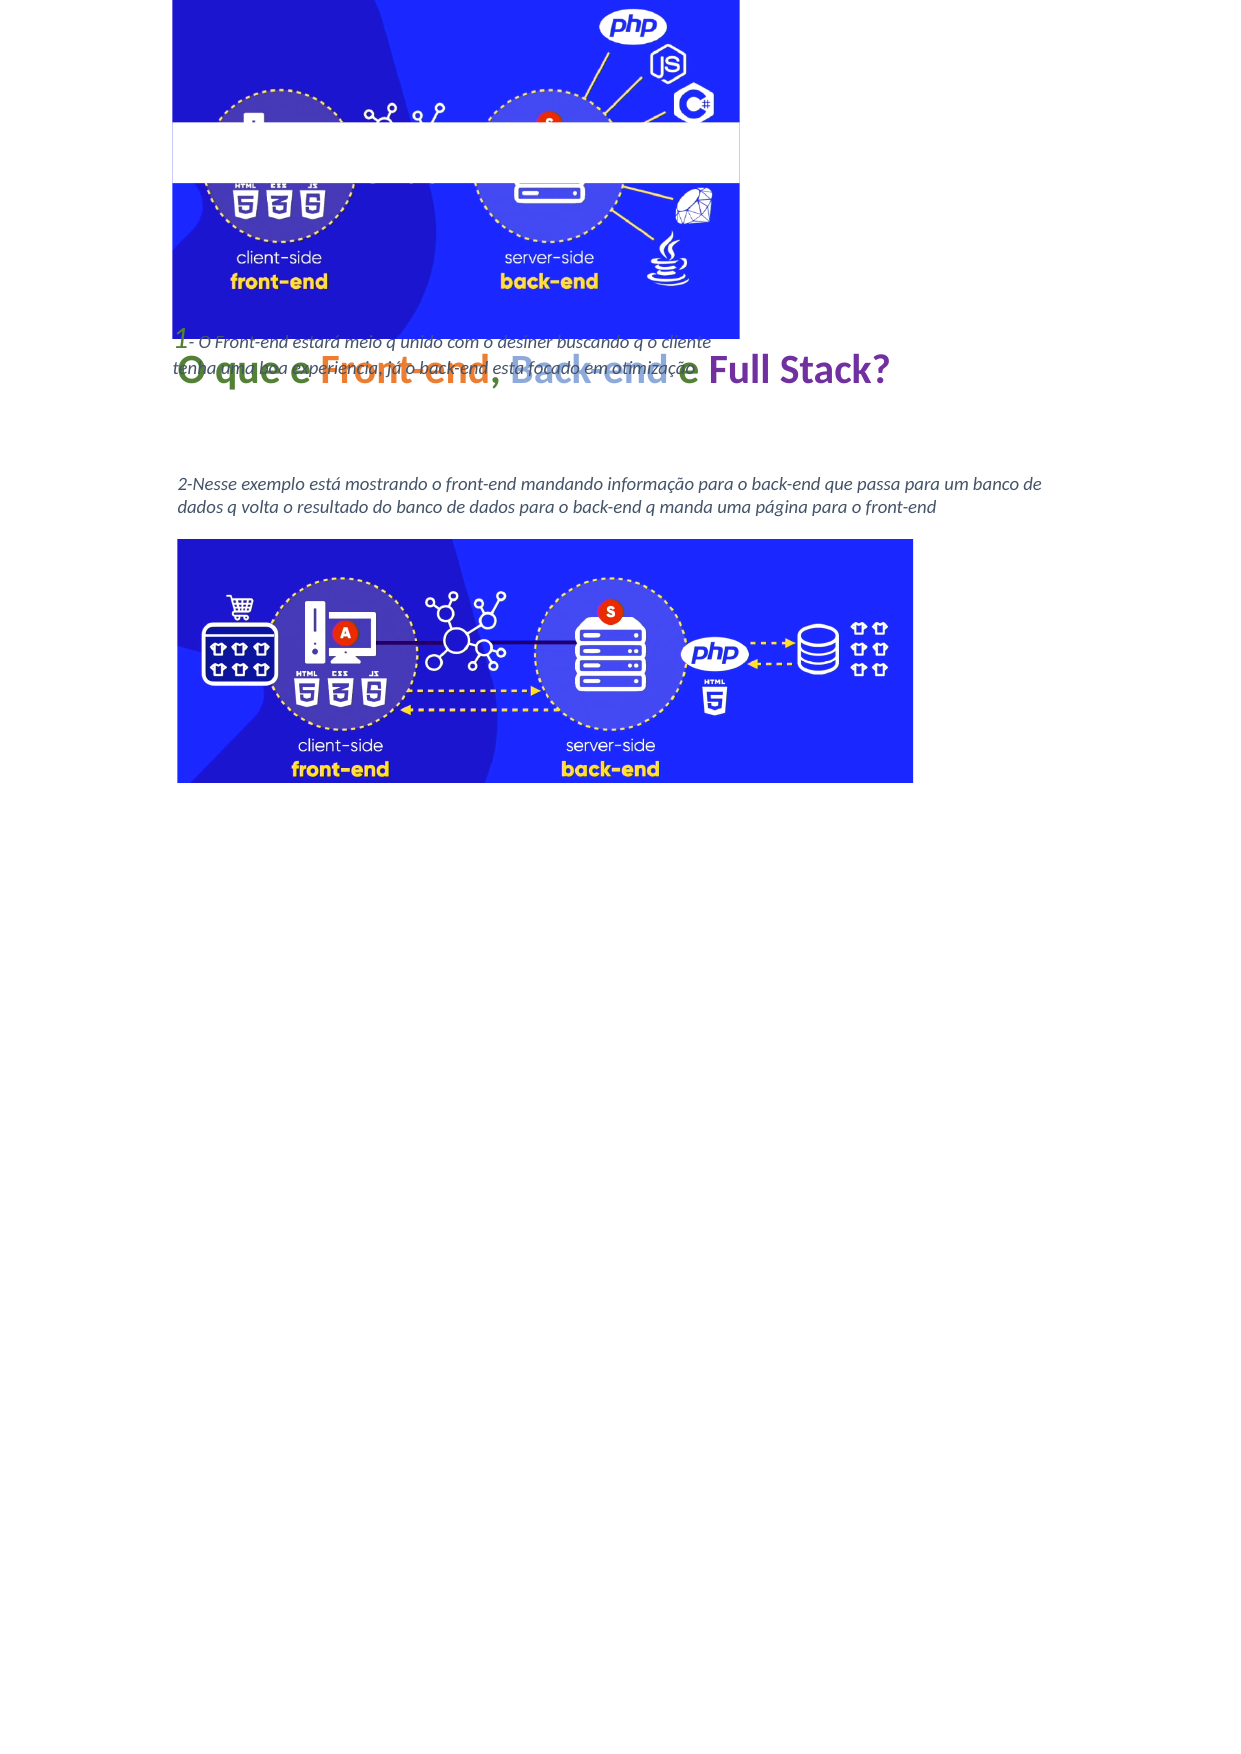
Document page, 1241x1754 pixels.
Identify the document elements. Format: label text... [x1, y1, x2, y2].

picture [177, 539, 914, 783]
picture [172, 0, 740, 122]
picture [172, 184, 740, 339]
